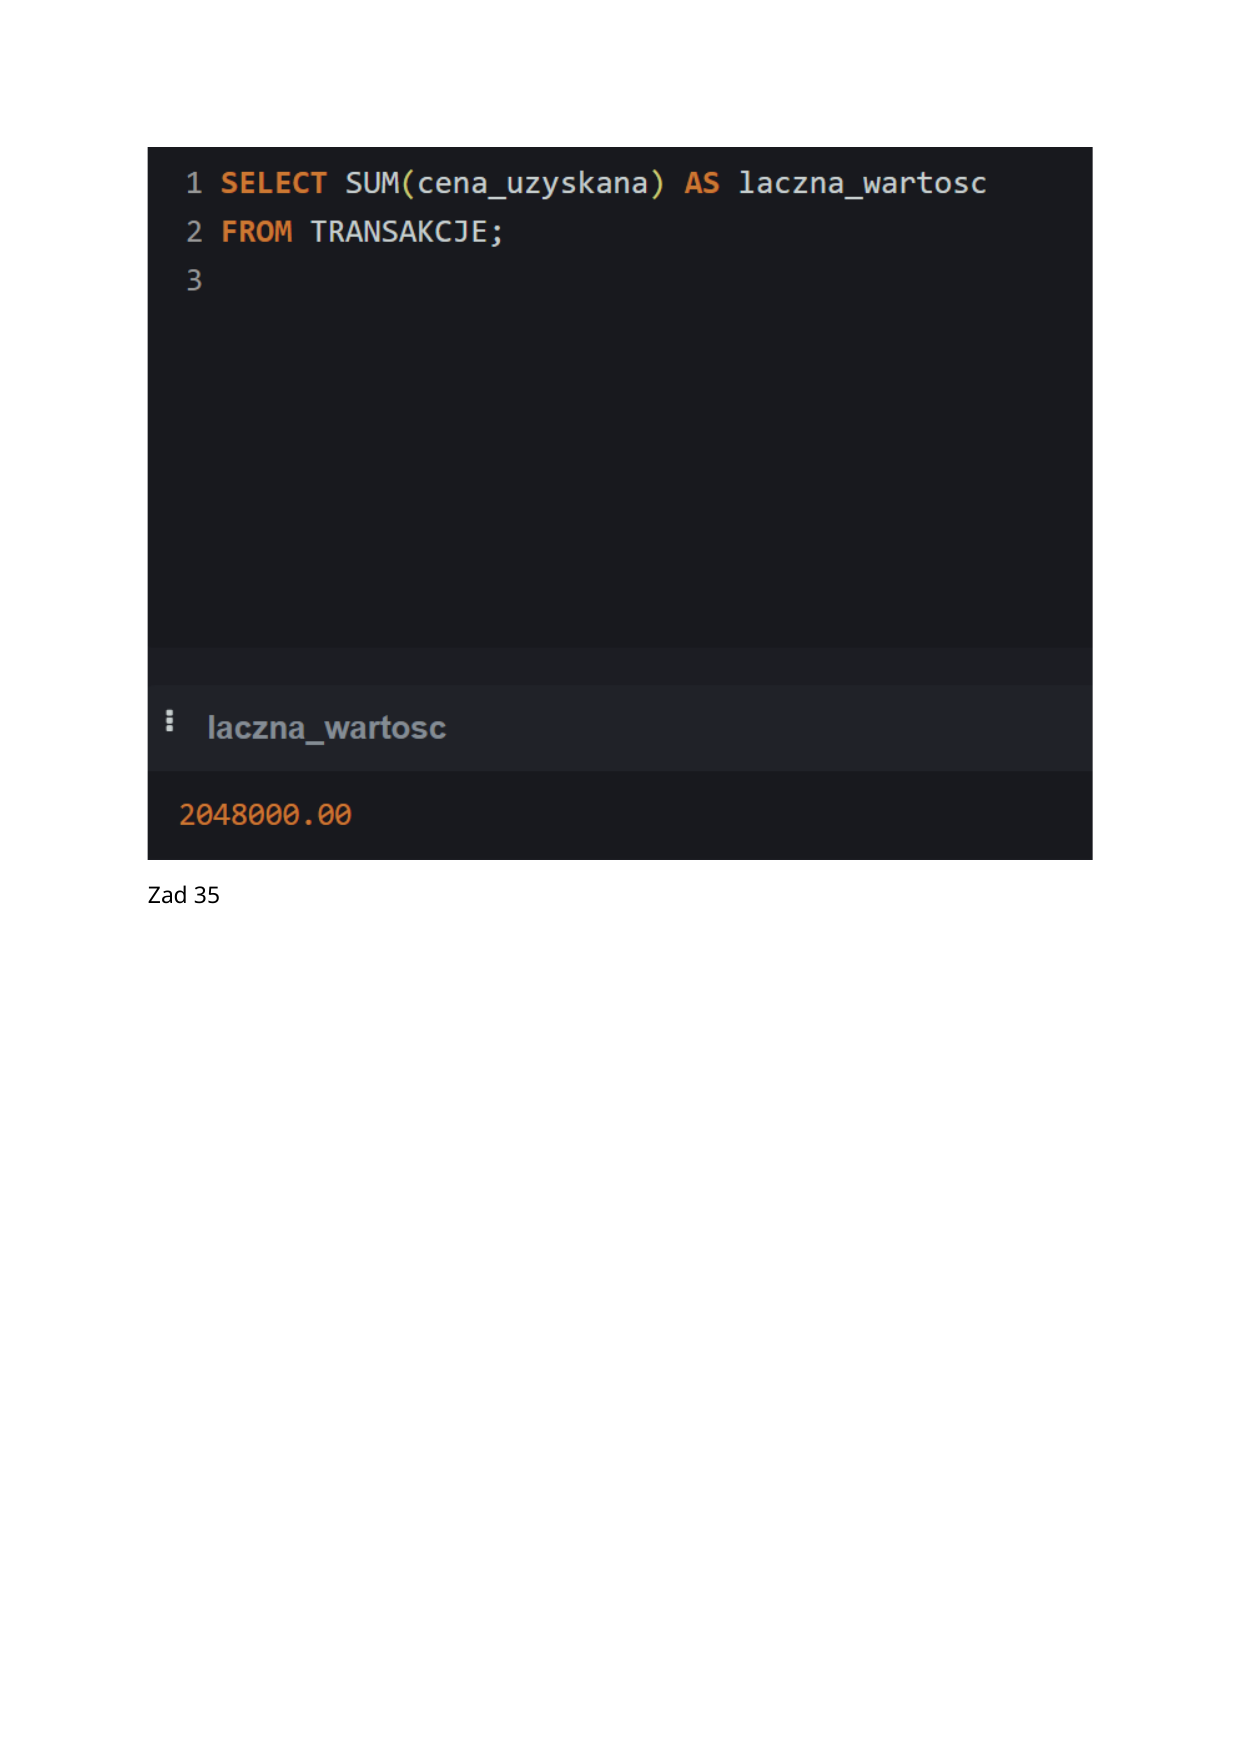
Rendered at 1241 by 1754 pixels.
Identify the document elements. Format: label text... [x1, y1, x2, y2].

picture [147, 147, 1093, 860]
text Zad 35 [148, 879, 1093, 910]
